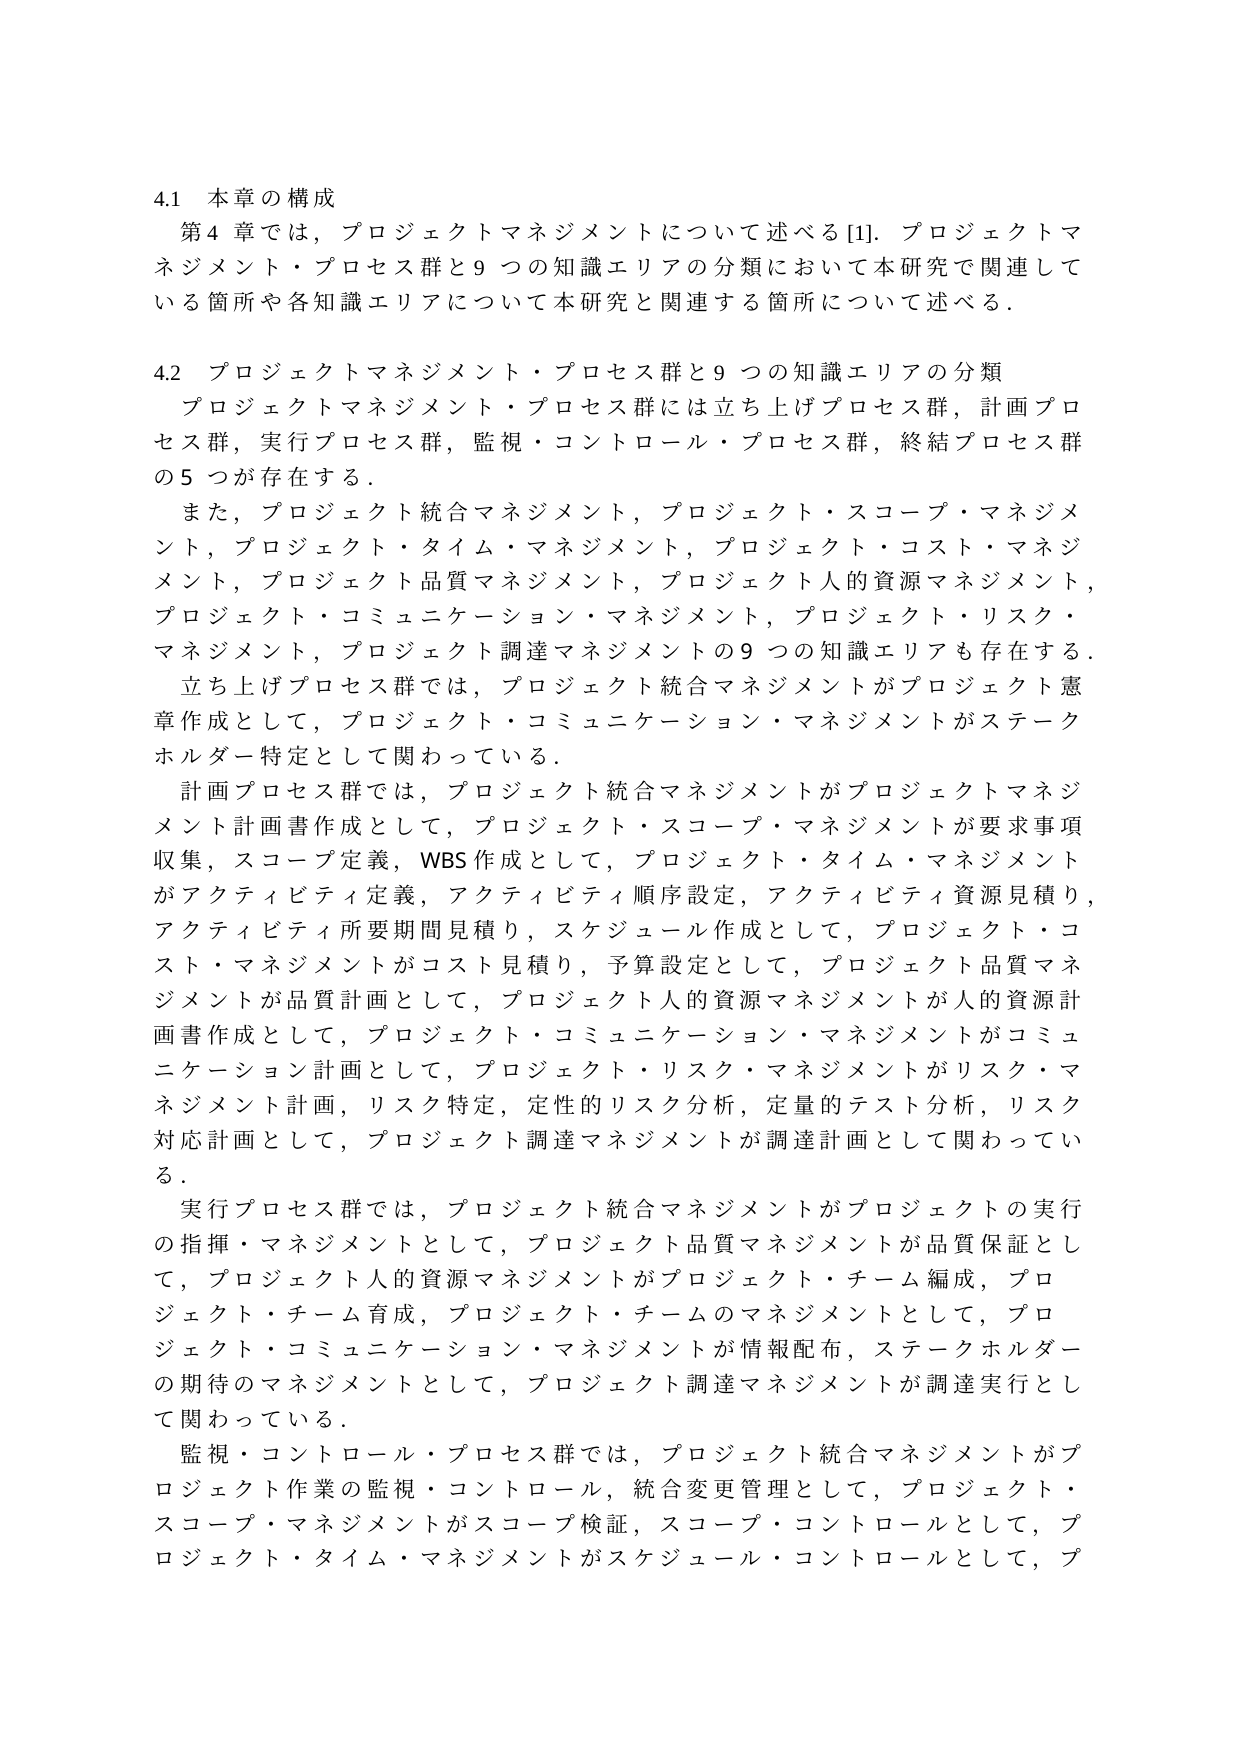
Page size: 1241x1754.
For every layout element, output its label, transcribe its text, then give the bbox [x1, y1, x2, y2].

list 本章の構成 [153, 179, 1087, 214]
list プロジェクトマネジメント・プロセス群と9つの知識エリアの分類 [153, 353, 1087, 388]
text 第4章では，プロジェクトマネジメントについて述べる[1]．プロジェクトマネジメント・プロセス群と9つの知識エリアの分類において本研究で関連している箇所や各知識エリアについて本研究と関連する箇所について述べる． [153, 214, 1087, 319]
text プロジェクトマネジメント・プロセス群には立ち上げプロセス群，計画プロセス群，実行プロセス群，監視・コントロール・プロセス群，終結プロセス群の5つが存在する． [153, 388, 1087, 493]
text また，プロジェクト統合マネジメント，プロジェクト・スコープ・マネジメント，プロジェクト・タイム・マネジメント，プロジェクト・コスト・マネジメント，プロジェクト品質マネジメント，プロジェクト人的資源マネジメント，プロジェクト・コミュニケーション・マネジメント，プロジェクト・リスク・マネジメント，プロジェクト調達マネジメントの9つの知識エリアも存在する． [153, 493, 1087, 668]
text 計画プロセス群では，プロジェクト統合マネジメントがプロジェクトマネジメント計画書作成として，プロジェクト・スコープ・マネジメントが要求事項収集，スコープ定義，WBS作成として，プロジェクト・タイム・マネジメントがアクティビティ定義，アクティビティ順序設定，アクティビティ資源見積り，アクティビティ所要期間見積り，スケジュール作成として，プロジェクト・コスト・マネジメントがコスト見積り，予算設定として，プロジェクト品質マネジメントが品質計画として，プロジェクト人的資源マネジメントが人的資源計画書作成として，プロジェクト・コミュニケーション・マネジメントがコミュニケーション計画として，プロジェクト・リスク・マネジメントがリスク・マネジメント計画，リスク特定，定性的リスク分析，定量的テスト分析，リスク対応計画として，プロジェクト調達マネジメントが調達計画として関わっている． [153, 772, 1087, 1191]
text 立ち上げプロセス群では，プロジェクト統合マネジメントがプロジェクト憲章作成として，プロジェクト・コミュニケーション・マネジメントがステークホルダー特定として関わっている． [153, 668, 1087, 772]
text 実行プロセス群では，プロジェクト統合マネジメントがプロジェクトの実行の指揮・マネジメントとして，プロジェクト品質マネジメントが品質保証として，プロジェクト人的資源マネジメントがプロジェクト・チーム編成，プロジェクト・チーム育成，プロジェクト・チームのマネジメントとして，プロジェクト・コミュニケーション・マネジメントが情報配布，ステークホルダーの期待のマネジメントとして，プロジェクト調達マネジメントが調達実行として関わっている． [153, 1191, 1087, 1435]
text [153, 1435, 1087, 1575]
